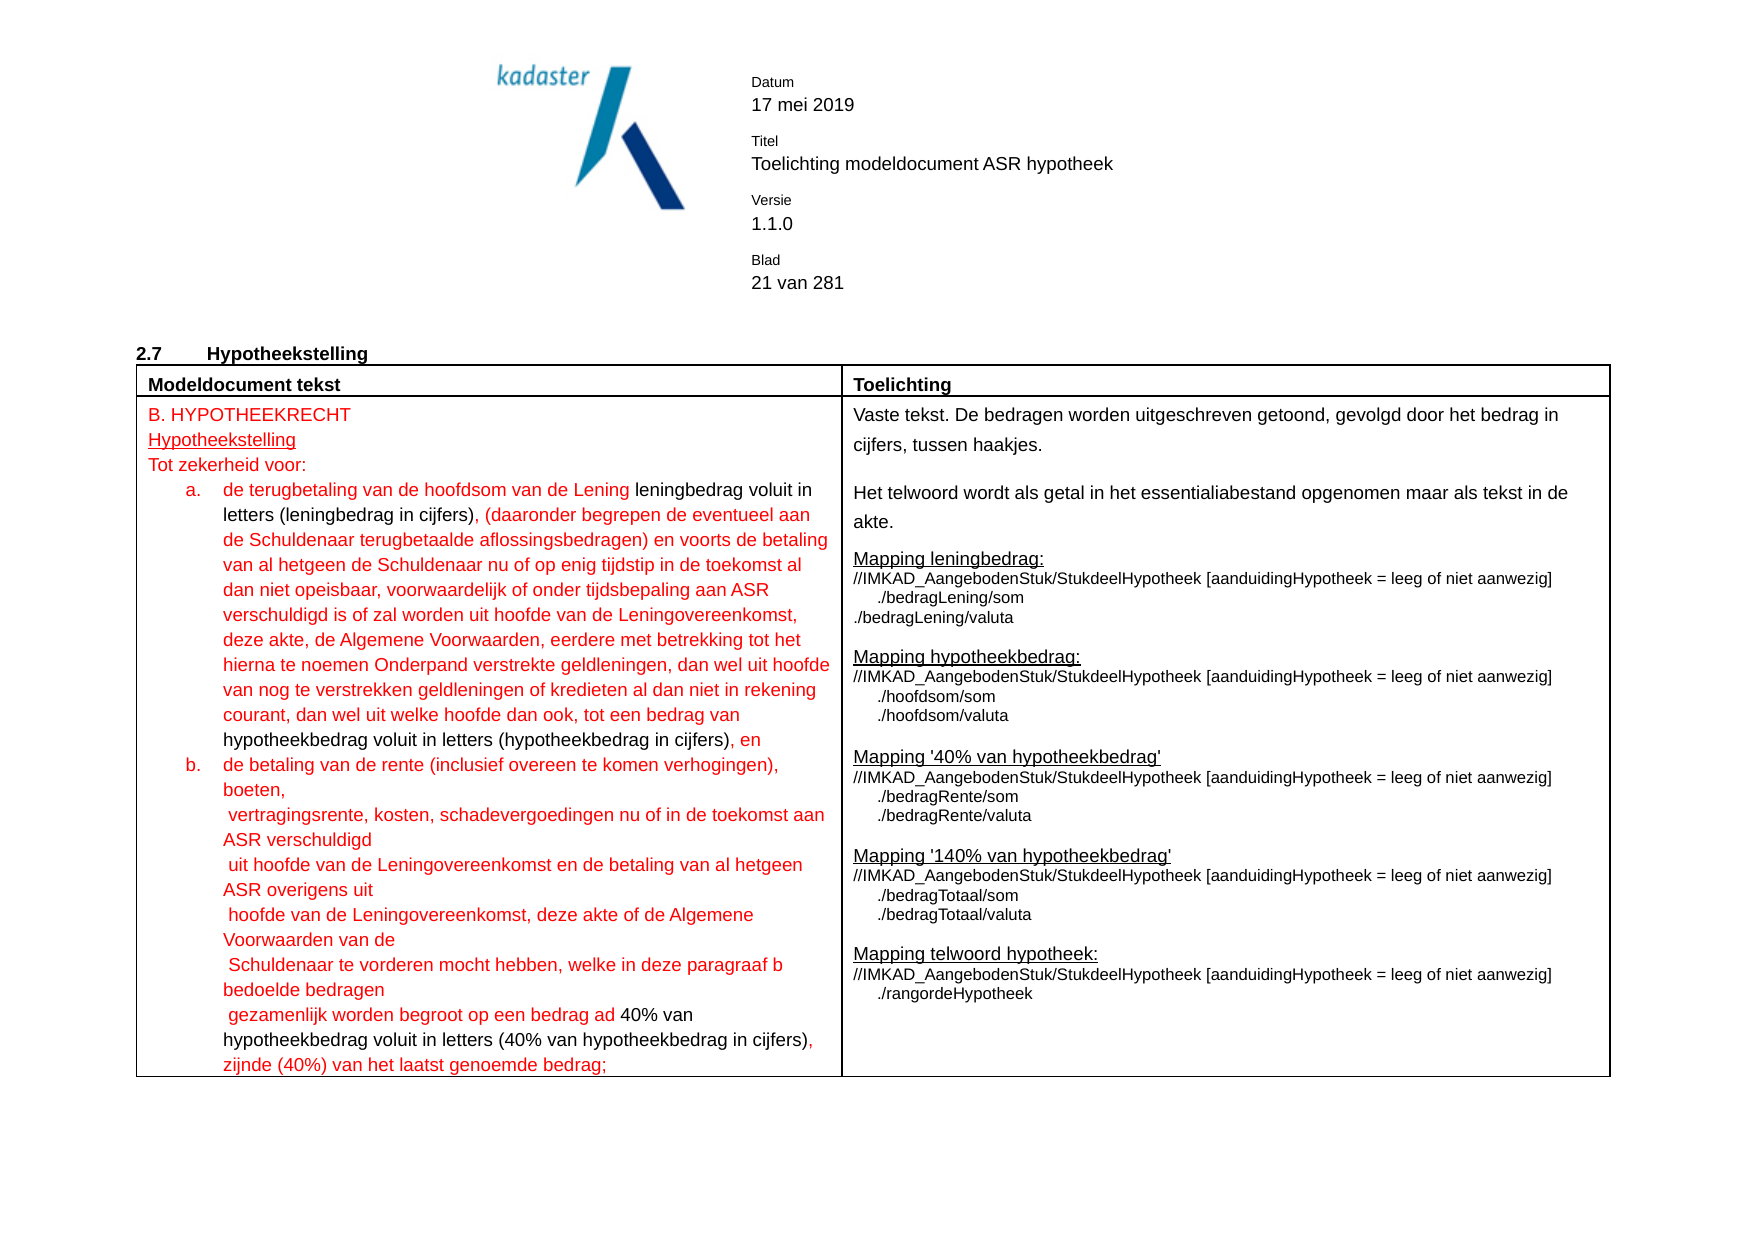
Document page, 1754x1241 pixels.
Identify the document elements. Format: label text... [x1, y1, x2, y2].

table_header Toelichting [843, 366, 1609, 395]
picture [480, 42, 699, 226]
subtitle Hypotheekstelling [136, 335, 1444, 364]
table_header Modeldocument tekst [137, 366, 841, 395]
